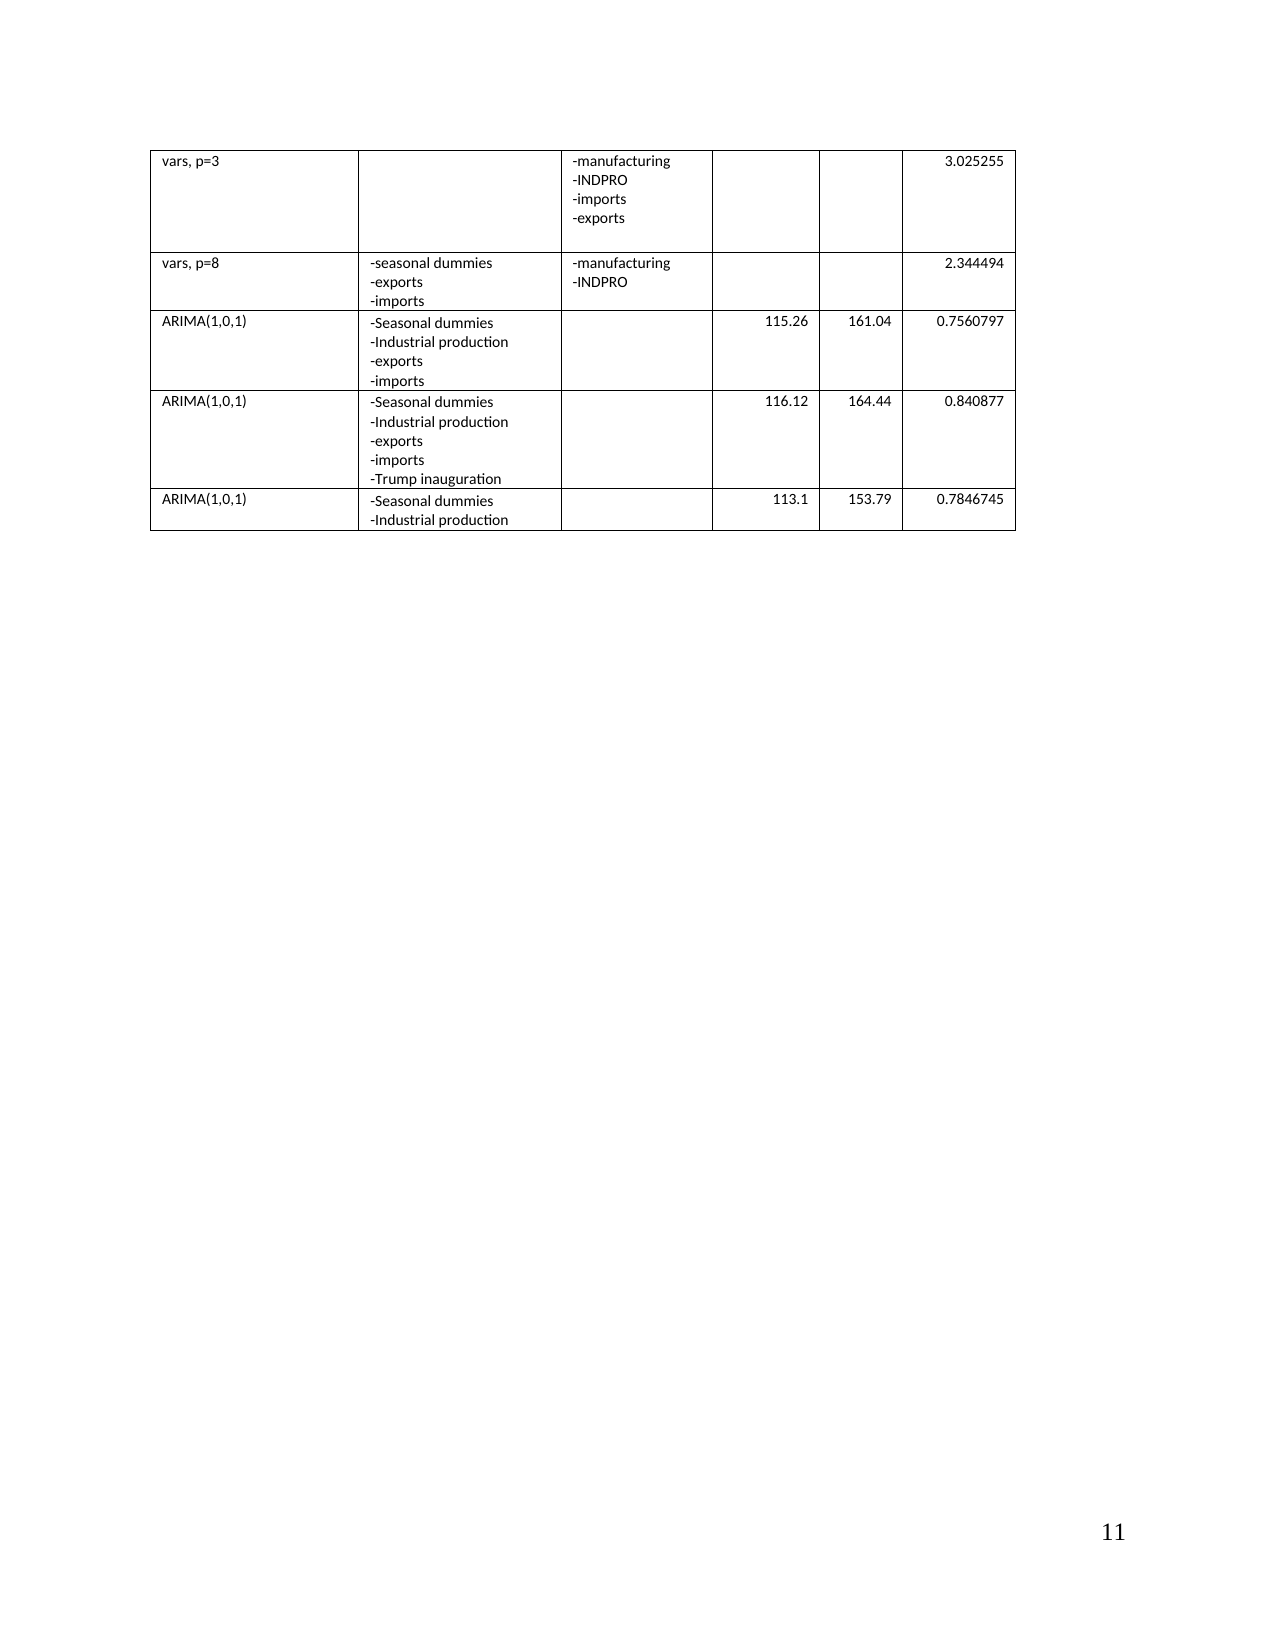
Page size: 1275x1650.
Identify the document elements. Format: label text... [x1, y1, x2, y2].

table_cell -manufacturing -INDPRO -imports -exports [562, 151, 712, 252]
table_cell 153.79 [820, 489, 902, 530]
table_cell [820, 253, 902, 310]
table_cell ARIMA(1,0,1) [151, 391, 358, 488]
table_cell -manufacturing -INDPRO [562, 253, 712, 310]
table_cell -seasonal dummies -exports -imports [359, 253, 561, 310]
table_cell 164.44 [820, 391, 902, 488]
table_cell [359, 151, 561, 252]
table_cell 3.025255 [903, 151, 1015, 252]
table_cell 113.1 [713, 489, 819, 530]
table_cell [713, 151, 819, 252]
table_cell 0.7560797 [903, 311, 1015, 390]
table_cell -Seasonal dummies -Industrial production -exports -imports [359, 311, 561, 390]
table_cell 115.26 [713, 311, 819, 390]
table_cell [713, 253, 819, 310]
table_cell 161.04 [820, 311, 902, 390]
table_cell -Seasonal dummies -Industrial production -exports -imports -Trump inauguration [359, 391, 561, 488]
table_cell [562, 391, 712, 488]
table_cell 2.344494 [903, 253, 1015, 310]
table_cell [562, 311, 712, 390]
table_cell 0.840877 [903, 391, 1015, 488]
table_cell -Seasonal dummies -Industrial production [359, 489, 561, 530]
table_cell vars, p=8 [151, 253, 358, 310]
table_cell [820, 151, 902, 252]
table_cell vars, p=3 [151, 151, 358, 252]
table_cell ARIMA(1,0,1) [151, 311, 358, 390]
table_cell 0.7846745 [903, 489, 1015, 530]
table_cell 116.12 [713, 391, 819, 488]
table_cell [562, 489, 712, 530]
table_cell ARIMA(1,0,1) [151, 489, 358, 530]
